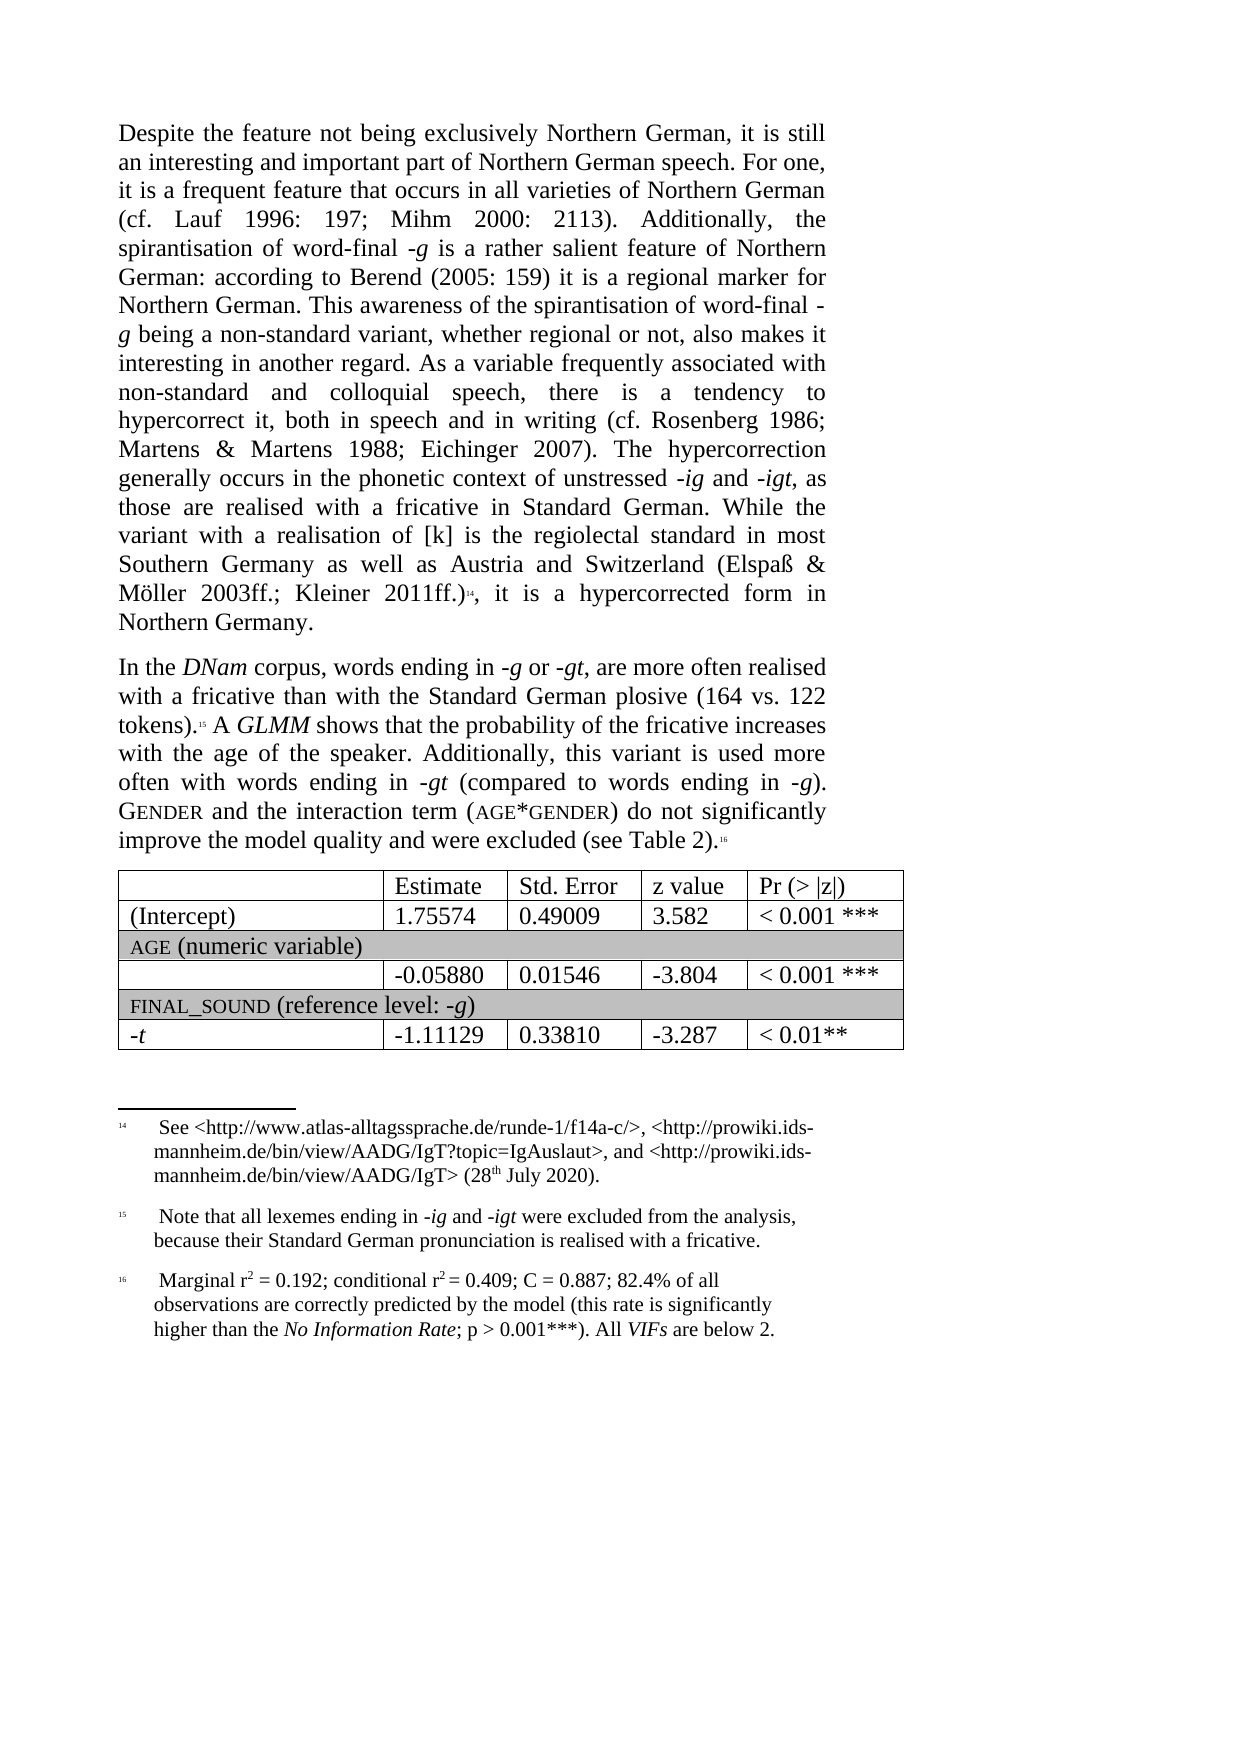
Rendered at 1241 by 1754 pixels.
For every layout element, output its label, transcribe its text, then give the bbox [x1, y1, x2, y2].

table_cell -0.05880 [384, 961, 507, 989]
table_header [119, 871, 383, 900]
table_cell < 0.01** [748, 1020, 903, 1049]
table_cell 0.49009 [508, 901, 641, 930]
table_cell age (numeric variable) [119, 931, 903, 959]
table_cell < 0.001 *** [748, 961, 903, 989]
table_cell -3.287 [642, 1020, 747, 1049]
table_cell -3.804 [642, 961, 747, 989]
text Despite the feature not being exclusively Northern German, it is still an interesting and important part of Northern German speech. For one, it is a frequent feature that occurs in all varieties of Northern German (cf. Lauf 1996: 197; Mihm 2000: 2113). Additionally, the spirantisation of word-final -g is a rather salient feature of Northern German: according to Berend (2005: 159) it is a regional marker for Northern German. This awareness of the spirantisation of word-final -g being a non-standard variant, whether regional or not, also makes it interesting in another regard. As a variable frequently associated with non-standard and colloquial speech, there is a tendency to hypercorrect it, both in speech and in writing (cf. Rosenberg 1986; Martens & Martens 1988; Eichinger 2007). The hypercorrection generally occurs in the phonetic context of unstressed -ig and -igt, as those are realised with a fricative in Standard German. While the variant with a realisation of [k] is the regiolectal standard in most Southern Germany as well as Austria and Switzerland (Elspaß & Möller 2003ff.; Kleiner 2011ff.), it is a hypercorrected form in Northern Germany. [118, 118, 827, 636]
table_cell 0.01546 [508, 961, 641, 989]
table_cell < 0.001 *** [748, 901, 903, 930]
table_cell 3.582 [642, 901, 747, 930]
table_cell (Intercept) [119, 901, 383, 930]
table_header Pr (> |z|) [748, 871, 903, 900]
table_cell -t [119, 1020, 383, 1049]
table_header Std. Error [508, 871, 641, 900]
table_cell -1.11129 [384, 1020, 507, 1049]
table_cell 1.75574 [384, 901, 507, 930]
table_cell final_sound (reference level: -g) [119, 990, 903, 1019]
table_cell [119, 961, 383, 989]
text In the DNam corpus, words ending in -g or -gt, are more often realised with a fricative than with the Standard German plosive (164 vs. 122 tokens). A GLMM shows that the probability of the fricative increases with the age of the speaker. Additionally, this variant is used more often with words ending in -gt (compared to words ending in -g). Gender and the interaction term (age*gender) do not significantly improve the model quality and were excluded (see Table 2). [118, 652, 827, 853]
table_cell 0.33810 [508, 1020, 641, 1049]
table_header z value [642, 871, 747, 900]
table_header Estimate [384, 871, 507, 900]
